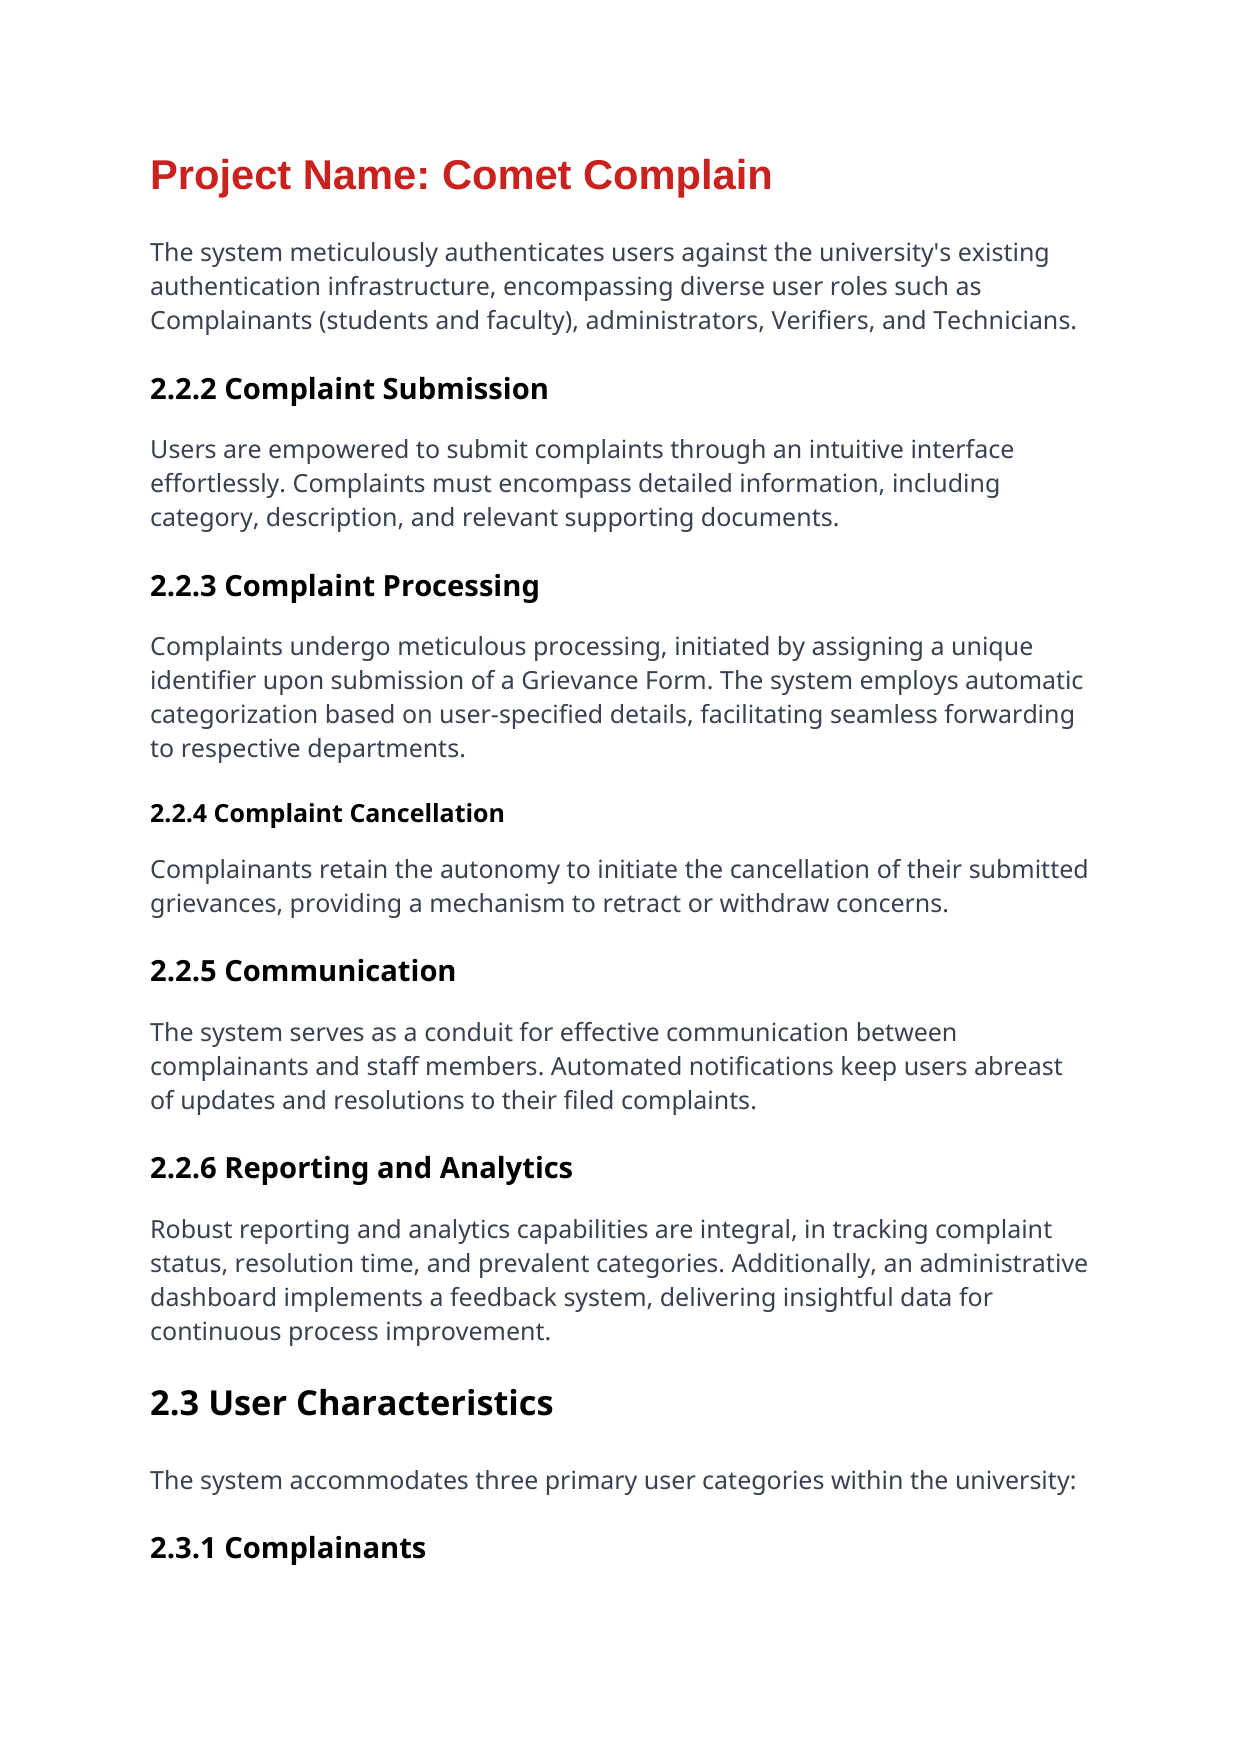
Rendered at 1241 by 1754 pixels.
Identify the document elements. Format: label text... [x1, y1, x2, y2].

text The system serves as a conduit for effective communication between complainants and staff members. Automated notifications keep users abreast of updates and resolutions to their filed complaints. [150, 1014, 1090, 1117]
subtitle 2.3.1 Complainants [150, 1528, 1090, 1567]
subtitle 2.2.2 Complaint Submission [150, 368, 1090, 408]
subtitle 2.3 User Characteristics [150, 1379, 1090, 1426]
text Complainants retain the autonomy to initiate the cancellation of their submitted grievances, providing a mechanism to retract or withdraw concerns. [150, 851, 1090, 919]
subtitle 2.2.6 Reporting and Analytics [150, 1148, 1090, 1187]
text Robust reporting and analytics capabilities are integral, in tracking complaint status, resolution time, and prevalent categories. Additionally, an administrative dashboard implements a feedback system, delivering insightful data for continuous process improvement. [150, 1211, 1090, 1348]
text Users are empowered to submit complaints through an intuitive interface effortlessly. Complaints must encompass detailed information, including category, description, and relevant supporting documents. [150, 432, 1090, 534]
text The system meticulously authenticates users against the university's existing authentication infrastructure, encompassing diverse user roles such as Complainants (students and faculty), administrators, Verifiers, and Technicians. [150, 234, 1090, 337]
text Complaints undergo meticulous processing, initiated by assigning a unique identifier upon submission of a Grievance Form. The system employs automatic categorization based on user-specified details, facilitating seamless forwarding to respective departments. [150, 629, 1090, 765]
text The system accommodates three primary user categories within the university: [150, 1462, 1090, 1496]
subtitle 2.2.4 Complaint Cancellation [150, 796, 1090, 830]
subtitle 2.2.5 Communication [150, 951, 1090, 990]
subtitle 2.2.3 Complaint Processing [150, 565, 1090, 605]
